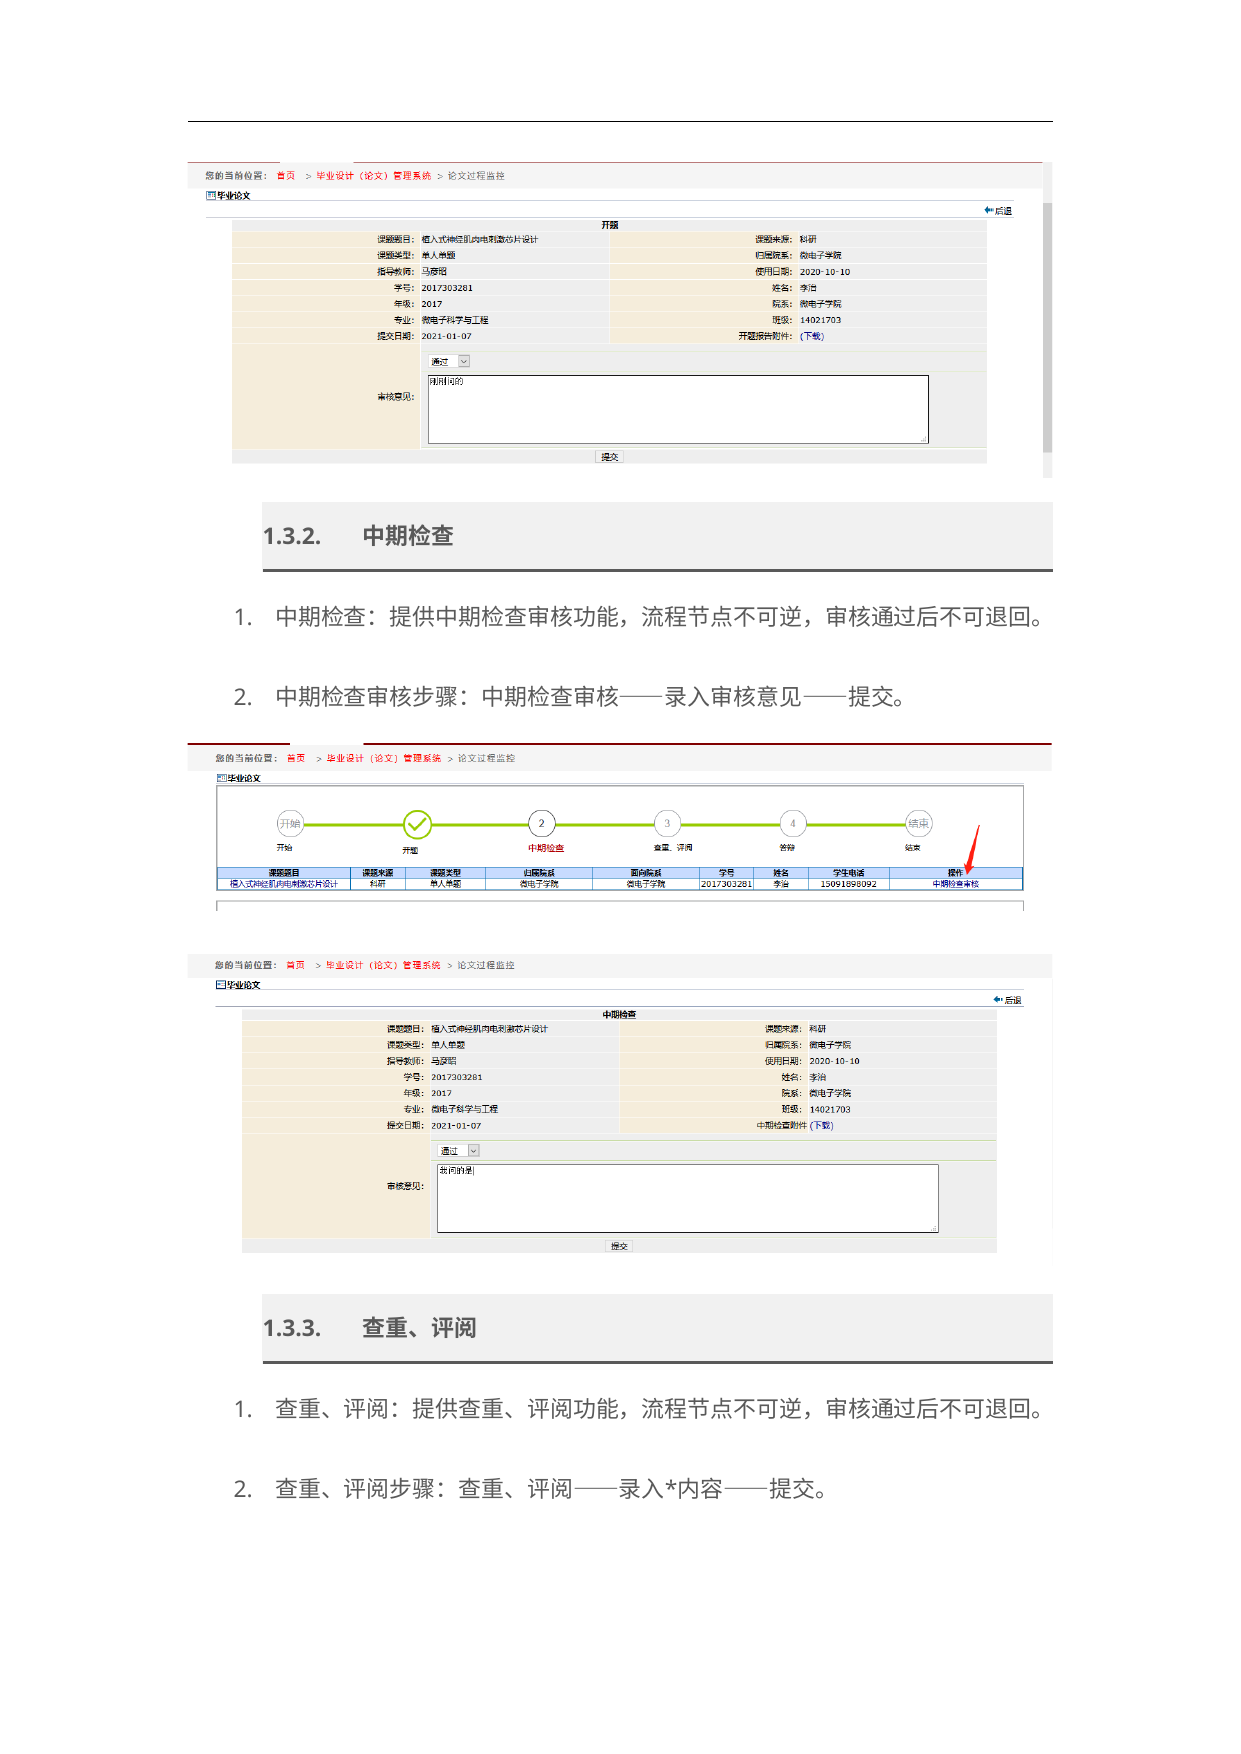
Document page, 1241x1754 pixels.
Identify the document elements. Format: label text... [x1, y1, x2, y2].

picture [187, 954, 1053, 1266]
subtitle 中期检查 [262, 502, 1053, 572]
list 查重、评阅步骤：查重、评阅——录入*内容——提交。 [187, 1455, 1053, 1520]
picture [187, 162, 1053, 478]
subtitle 查重、评阅 [262, 1294, 1053, 1364]
picture [187, 743, 1052, 911]
list 查重、评阅：提供查重、评阅功能，流程节点不可逆，审核通过后不可退回。 [187, 1375, 1053, 1440]
list 中期检查：提供中期检查审核功能，流程节点不可逆，审核通过后不可退回。 [187, 583, 1053, 648]
list 中期检查审核步骤：中期检查审核——录入审核意见——提交。 [187, 663, 1053, 728]
